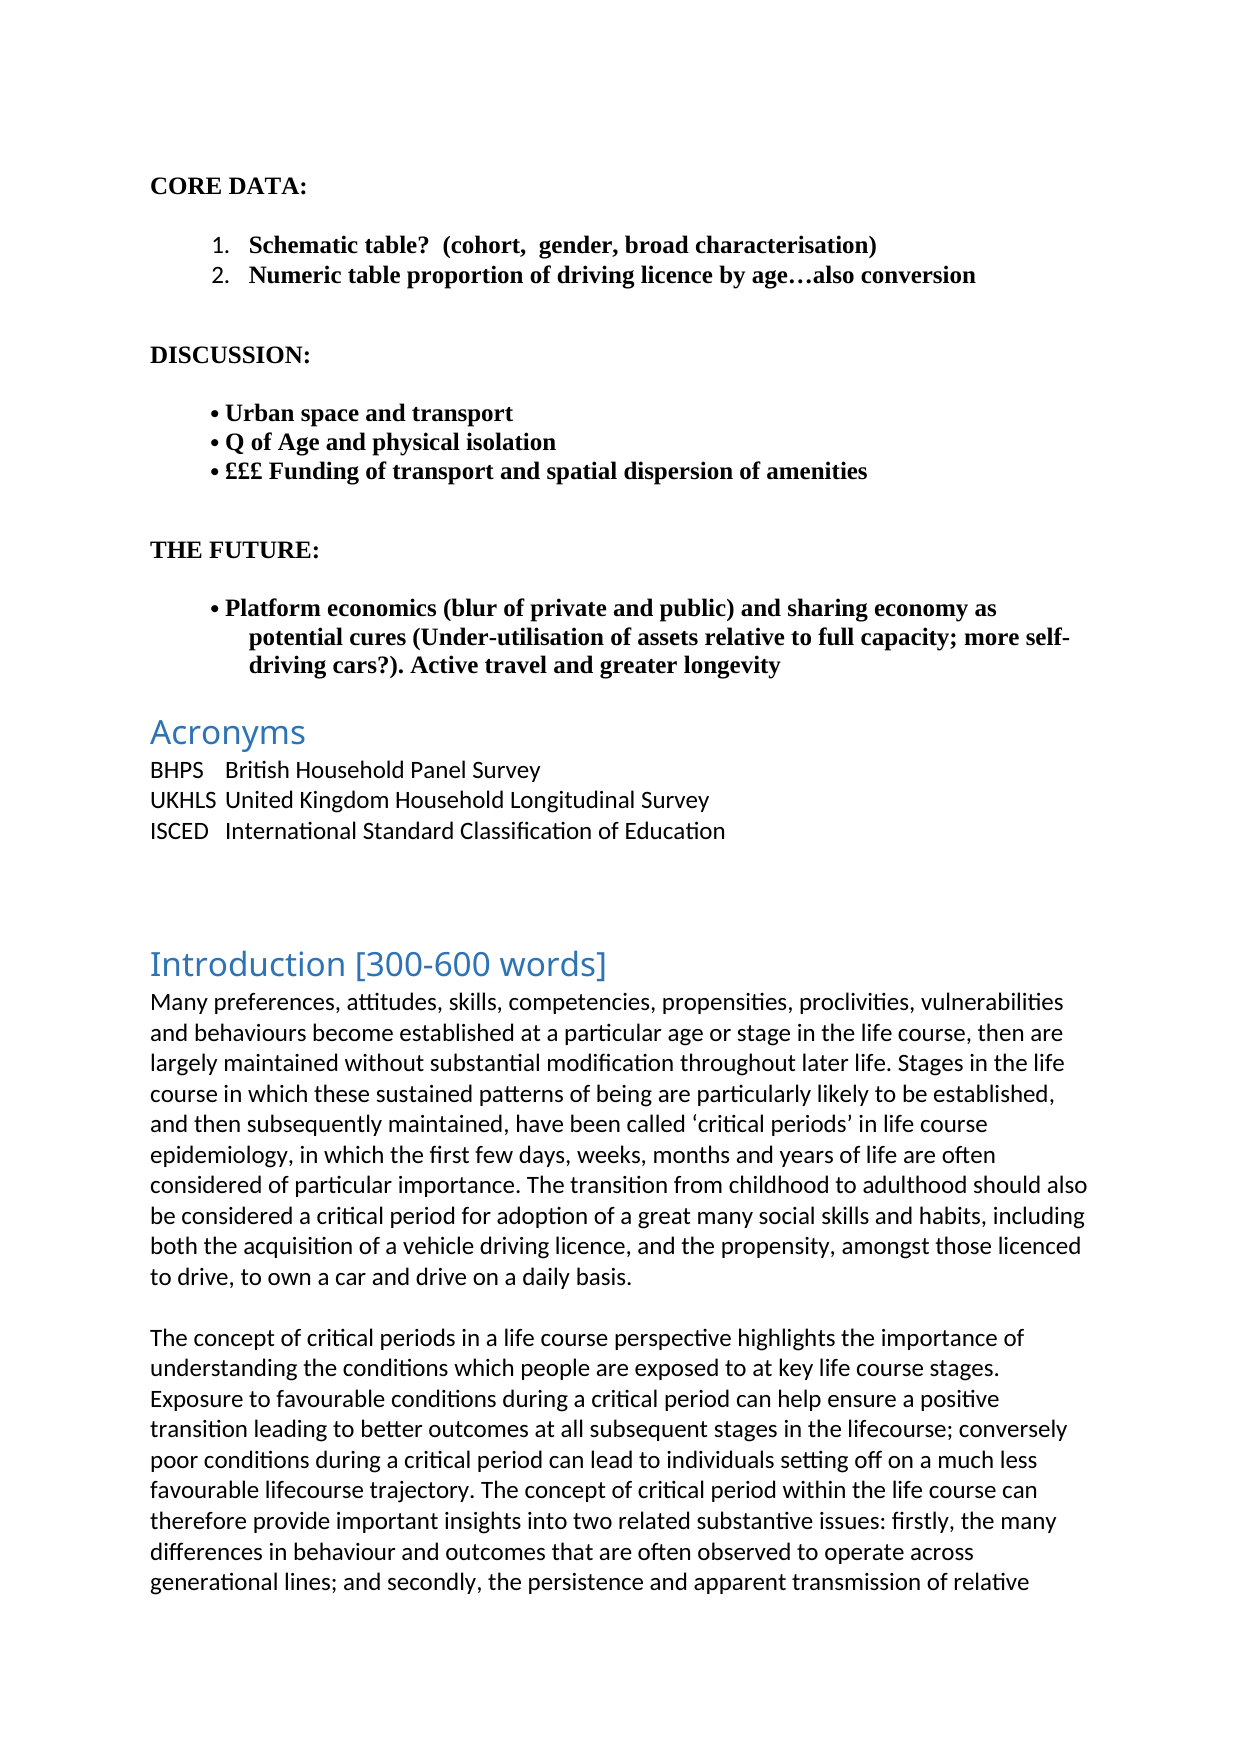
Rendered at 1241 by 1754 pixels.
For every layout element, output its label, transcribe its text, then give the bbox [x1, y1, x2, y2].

list Schematic table? (cohort, gender, broad characterisation) [211, 229, 1090, 260]
list Urban space and transport [211, 398, 1090, 427]
list Platform economics (blur of private and public) and sharing economy as potential cures (Under-utilisation of assets relative to full capacity; more self-driving cars?). Active travel and greater longevity [211, 593, 1090, 679]
text THE FUTURE: [150, 514, 1090, 564]
subtitle Introduction [300-600 words] [150, 941, 1090, 986]
text UKHLS United Kingdom Household Longitudinal Survey [150, 784, 1090, 815]
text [150, 1322, 1090, 1597]
text DISCUSSION: [150, 319, 1090, 369]
text ISCED International Standard Classification of Education [150, 815, 1090, 846]
text CORE DATA: [150, 150, 1090, 200]
list Q of Age and physical isolation [211, 427, 1090, 456]
list Numeric table proportion of driving licence by age…also conversion [211, 260, 1090, 290]
subtitle Acronyms [150, 708, 1090, 754]
list £££ Funding of transport and spatial dispersion of amenities [211, 456, 1090, 485]
text Many preferences, attitudes, skills, competencies, propensities, proclivities, vulnerabilities and behaviours become established at a particular age or stage in the life course, then are largely maintained without substantial modification throughout later life. Stages in the life course in which these sustained patterns of being are particularly likely to be established, and then subsequently maintained, have been called ‘critical periods’ in life course epidemiology, in which the first few days, weeks, months and years of life are often considered of particular importance. The transition from childhood to adulthood should also be considered a critical period for adoption of a great many social skills and habits, including both the acquisition of a vehicle driving licence, and the propensity, amongst those licenced to drive, to own a car and drive on a daily basis. [150, 986, 1090, 1292]
text BHPS British Household Panel Survey [150, 754, 1090, 784]
